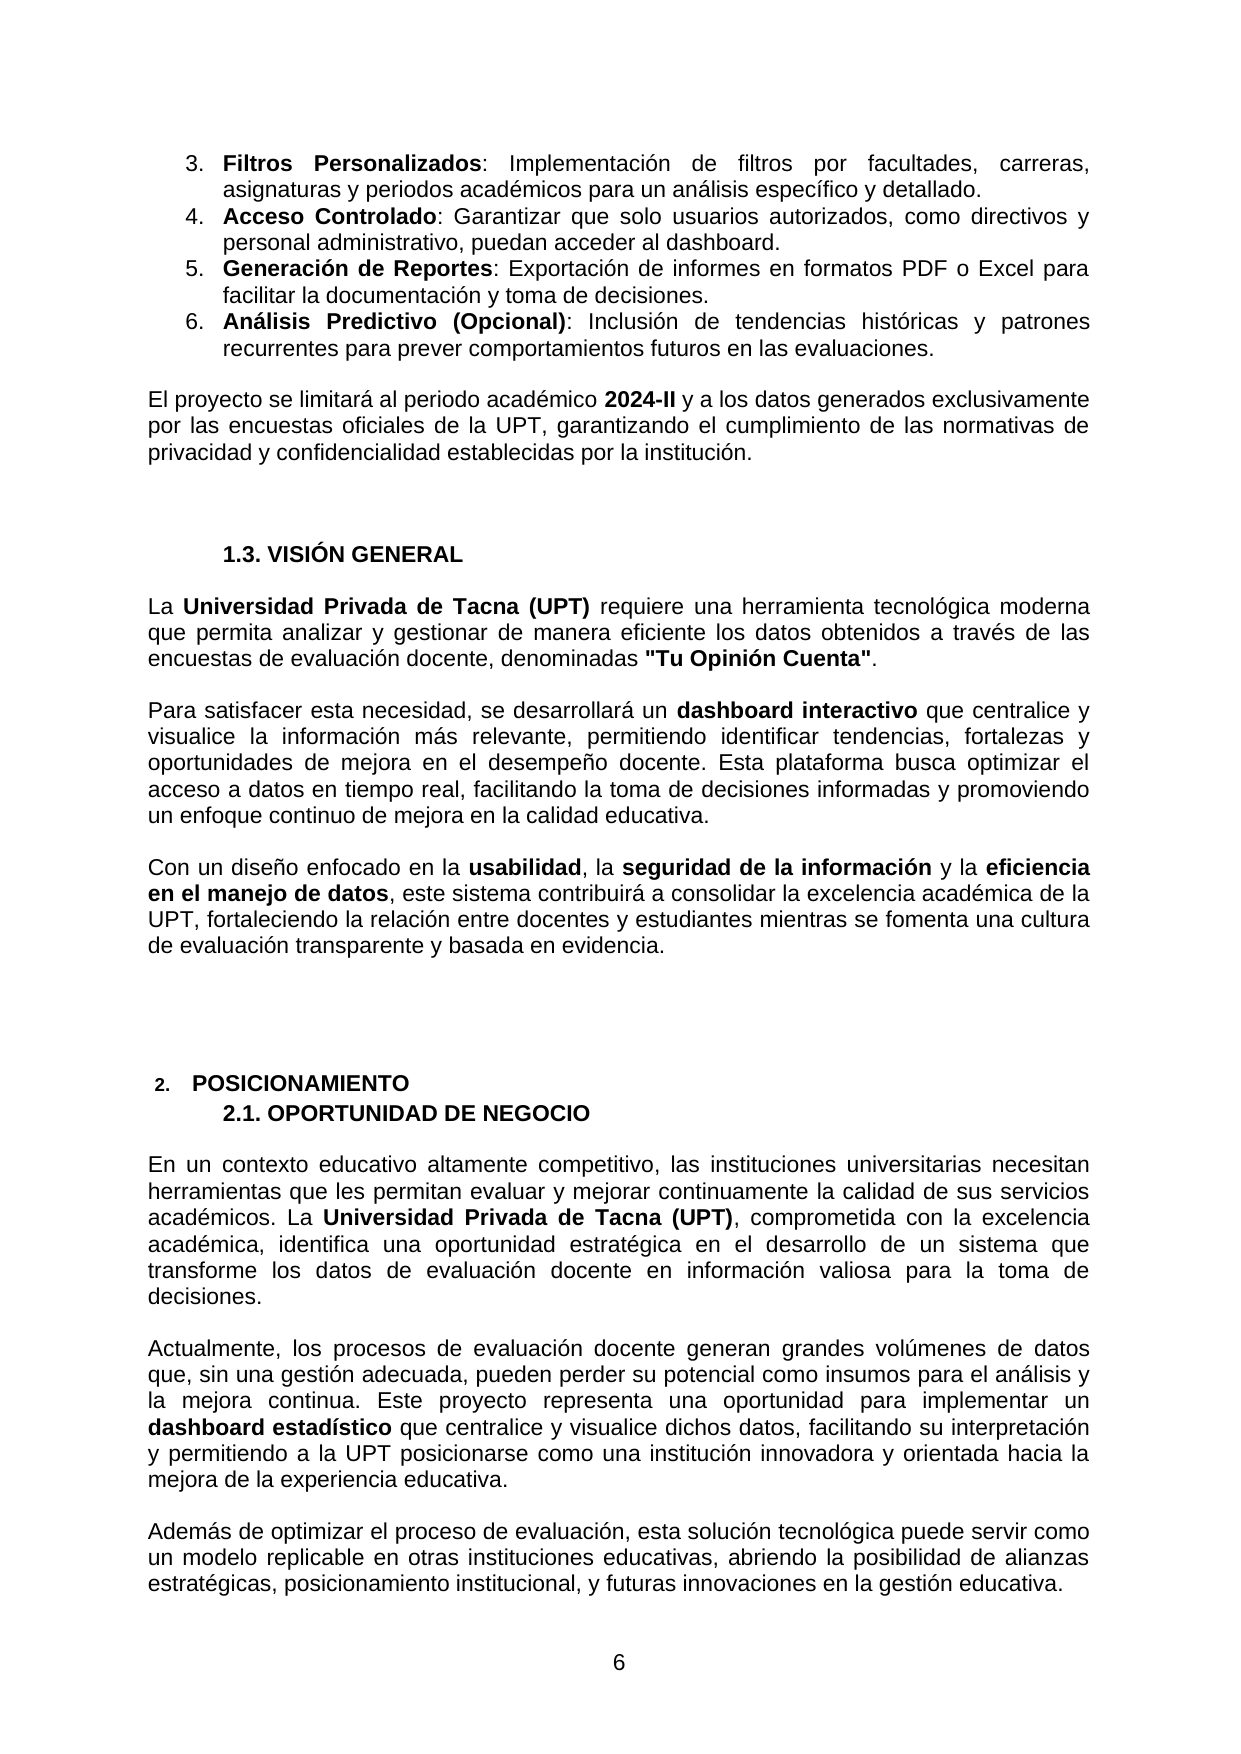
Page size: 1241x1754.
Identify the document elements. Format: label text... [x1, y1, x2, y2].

text Actualmente, los procesos de evaluación docente generan grandes volúmenes de datos que, sin una gestión adecuada, pueden perder su potencial como insumos para el análisis y la mejora continua. Este proyecto representa una oportunidad para implementar un dashboard estadístico que centralice y visualice dichos datos, facilitando su interpretación y permitiendo a la UPT posicionarse como una institución innovadora y orientada hacia la mejora de la experiencia educativa. [148, 1334, 1090, 1493]
text Para satisfacer esta necesidad, se desarrollará un dashboard interactivo que centralice y visualice la información más relevante, permitiendo identificar tendencias, fortalezas y oportunidades de mejora en el desempeño docente. Esta plataforma busca optimizar el acceso a datos en tiempo real, facilitando la toma de decisiones informadas y promoviendo un enfoque continuo de mejora en la calidad educativa. [148, 697, 1090, 828]
text Con un diseño enfocado en la usabilidad, la seguridad de la información y la eficiencia en el manejo de datos, este sistema contribuirá a consolidar la excelencia académica de la UPT, fortaleciendo la relación entre docentes y estudiantes mientras se fomenta una cultura de evaluación transparente y basada en evidencia. [148, 853, 1090, 959]
text El proyecto se limitará al periodo académico 2024-II y a los datos generados exclusivamente por las encuestas oficiales de la UPT, garantizando el cumplimiento de las normativas de privacidad y confidencialidad establecidas por la institución. [148, 386, 1090, 465]
text 1.3. VISIÓN GENERAL [148, 541, 1090, 568]
text Además de optimizar el proceso de evaluación, esta solución tecnológica puede servir como un modelo replicable en otras instituciones educativas, abriendo la posibilidad de alianzas estratégicas, posicionamiento institucional, y futuras innovaciones en la gestión educativa. [148, 1518, 1090, 1597]
list Análisis Predictivo (Opcional): Inclusión de tendencias históricas y patrones recurrentes para prever comportamientos futuros en las evaluaciones. [185, 308, 1090, 361]
list Filtros Personalizados: Implementación de filtros por facultades, carreras, asignaturas y periodos académicos para un análisis específico y detallado. [185, 150, 1090, 203]
list POSICIONAMIENTO [154, 1070, 1090, 1096]
text 2.1. OPORTUNIDAD DE NEGOCIO [148, 1100, 1090, 1126]
text En un contexto educativo altamente competitivo, las instituciones universitarias necesitan herramientas que les permitan evaluar y mejorar continuamente la calidad de sus servicios académicos. La Universidad Privada de Tacna (UPT), comprometida con la excelencia académica, identifica una oportunidad estratégica en el desarrollo de un sistema que transforme los datos de evaluación docente en información valiosa para la toma de decisiones. [148, 1151, 1090, 1309]
text La Universidad Privada de Tacna (UPT) requiere una herramienta tecnológica moderna que permita analizar y gestionar de manera eficiente los datos obtenidos a través de las encuestas de evaluación docente, denominadas "Tu Opinión Cuenta". [148, 593, 1090, 672]
list Acceso Controlado: Garantizar que solo usuarios autorizados, como directivos y personal administrativo, puedan acceder al dashboard. [185, 203, 1090, 255]
list Generación de Reportes: Exportación de informes en formatos PDF o Excel para facilitar la documentación y toma de decisiones. [185, 255, 1090, 308]
